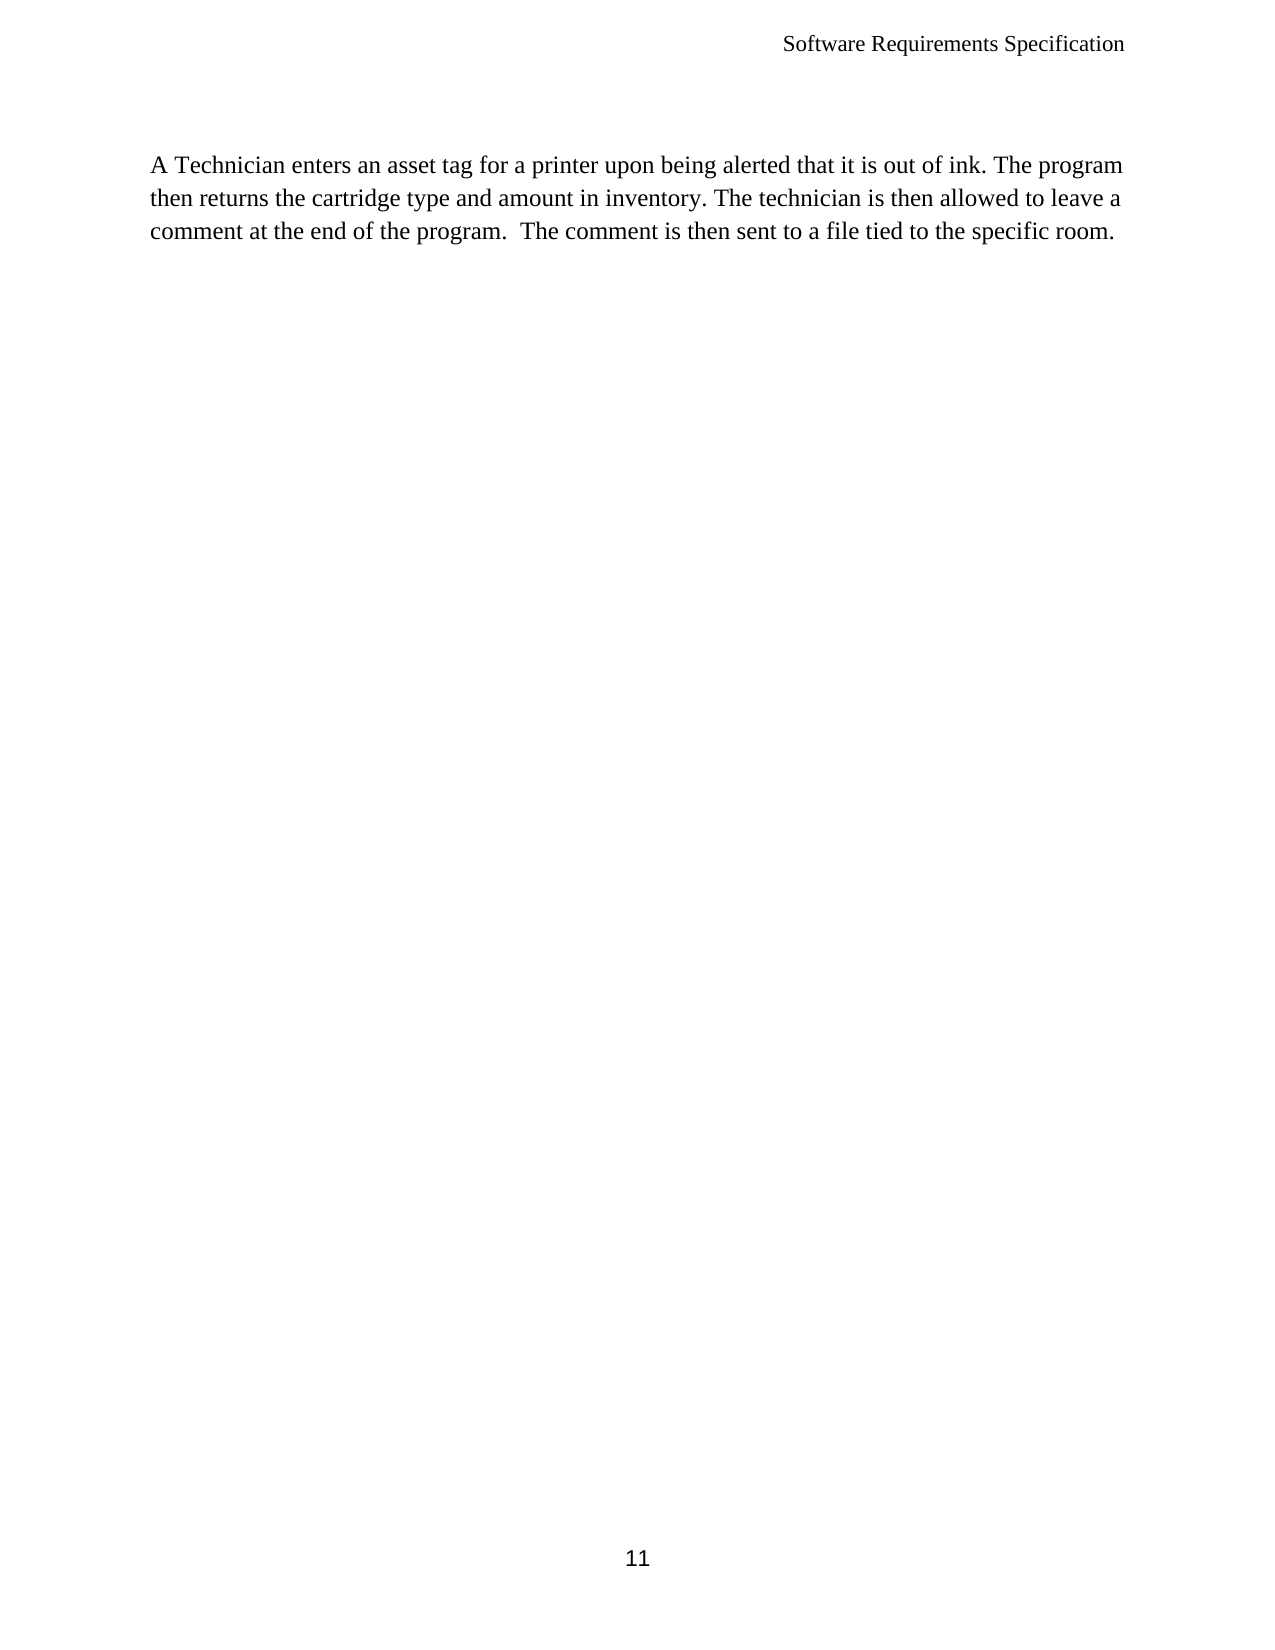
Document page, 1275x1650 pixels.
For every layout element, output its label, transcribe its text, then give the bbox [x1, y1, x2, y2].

text A Technician enters an asset tag for a printer upon being alerted that it is out of ink. The program then returns the cartridge type and amount in inventory. The technician is then allowed to leave a comment at the end of the program. The comment is then sent to a file tied to the specific room. [150, 150, 1125, 245]
